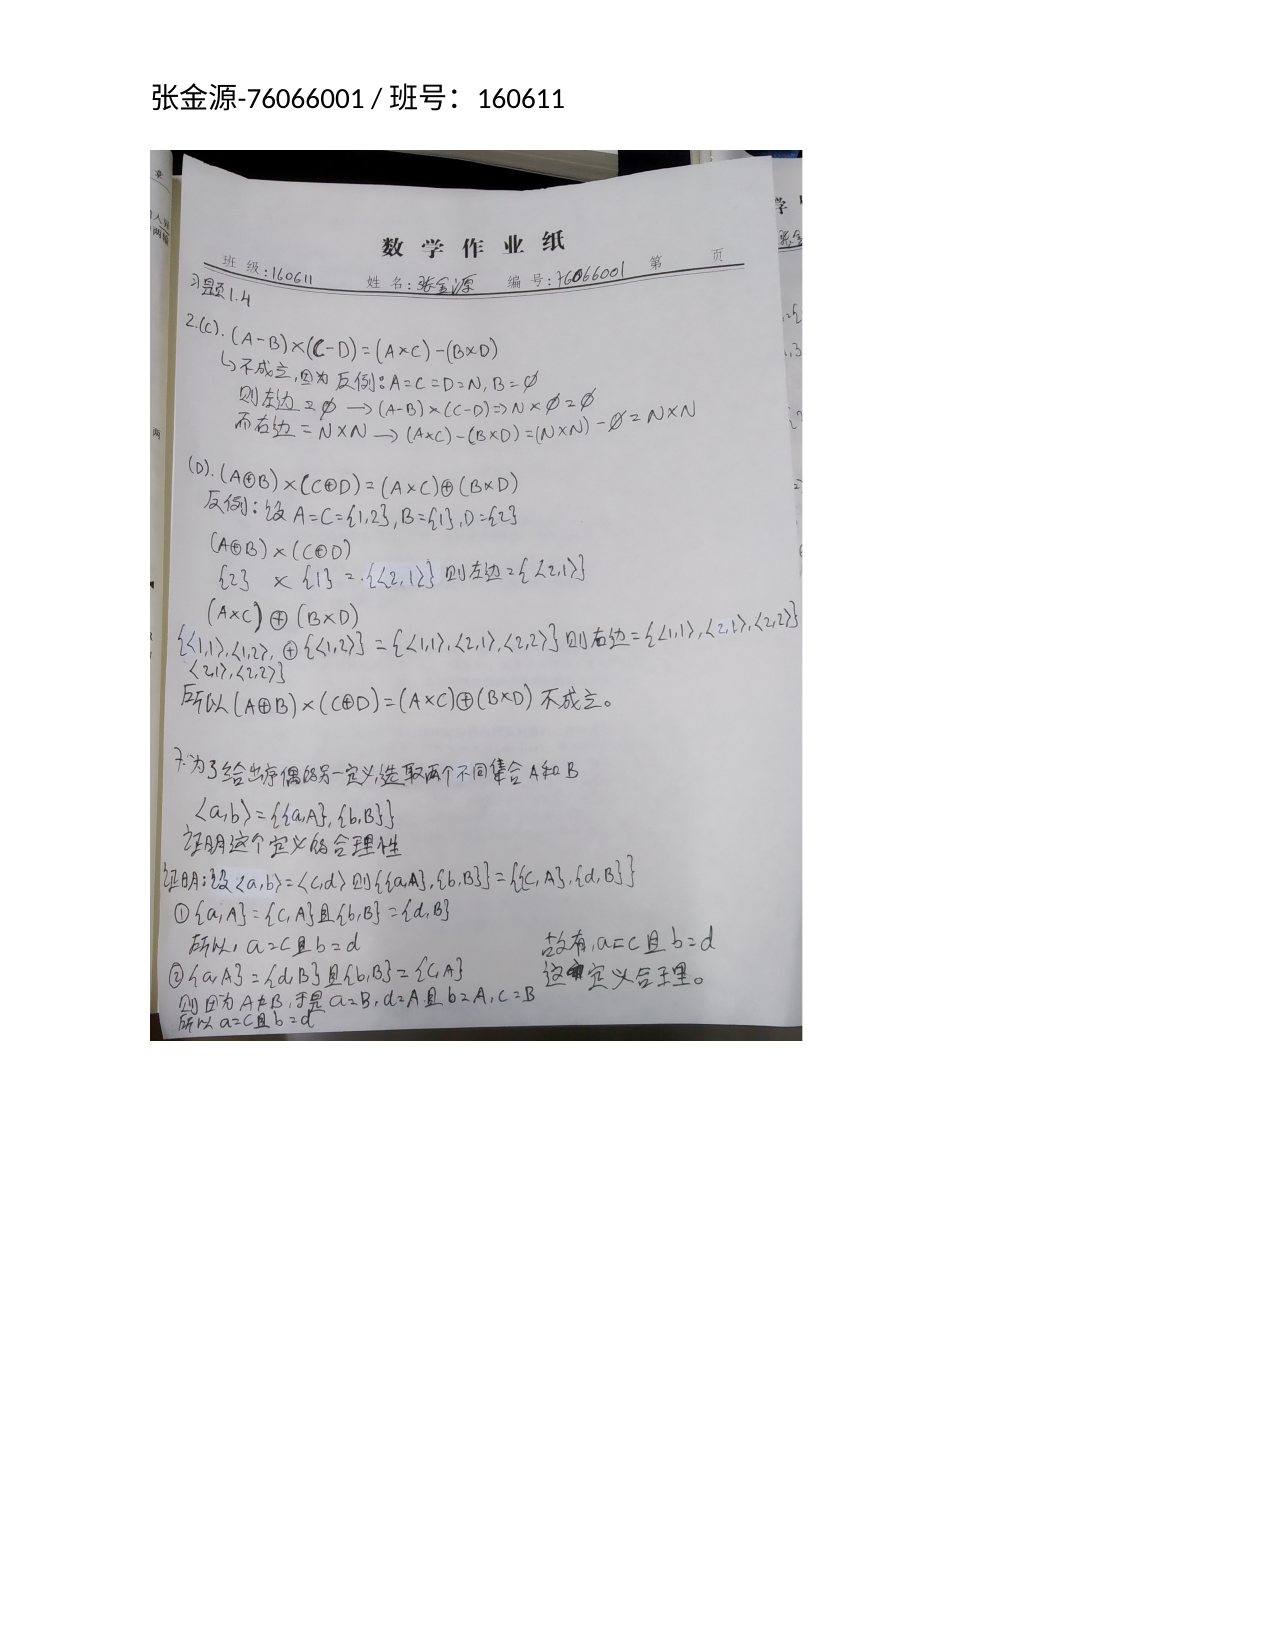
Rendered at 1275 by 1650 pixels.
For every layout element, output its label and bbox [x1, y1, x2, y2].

picture [150, 150, 803, 1041]
